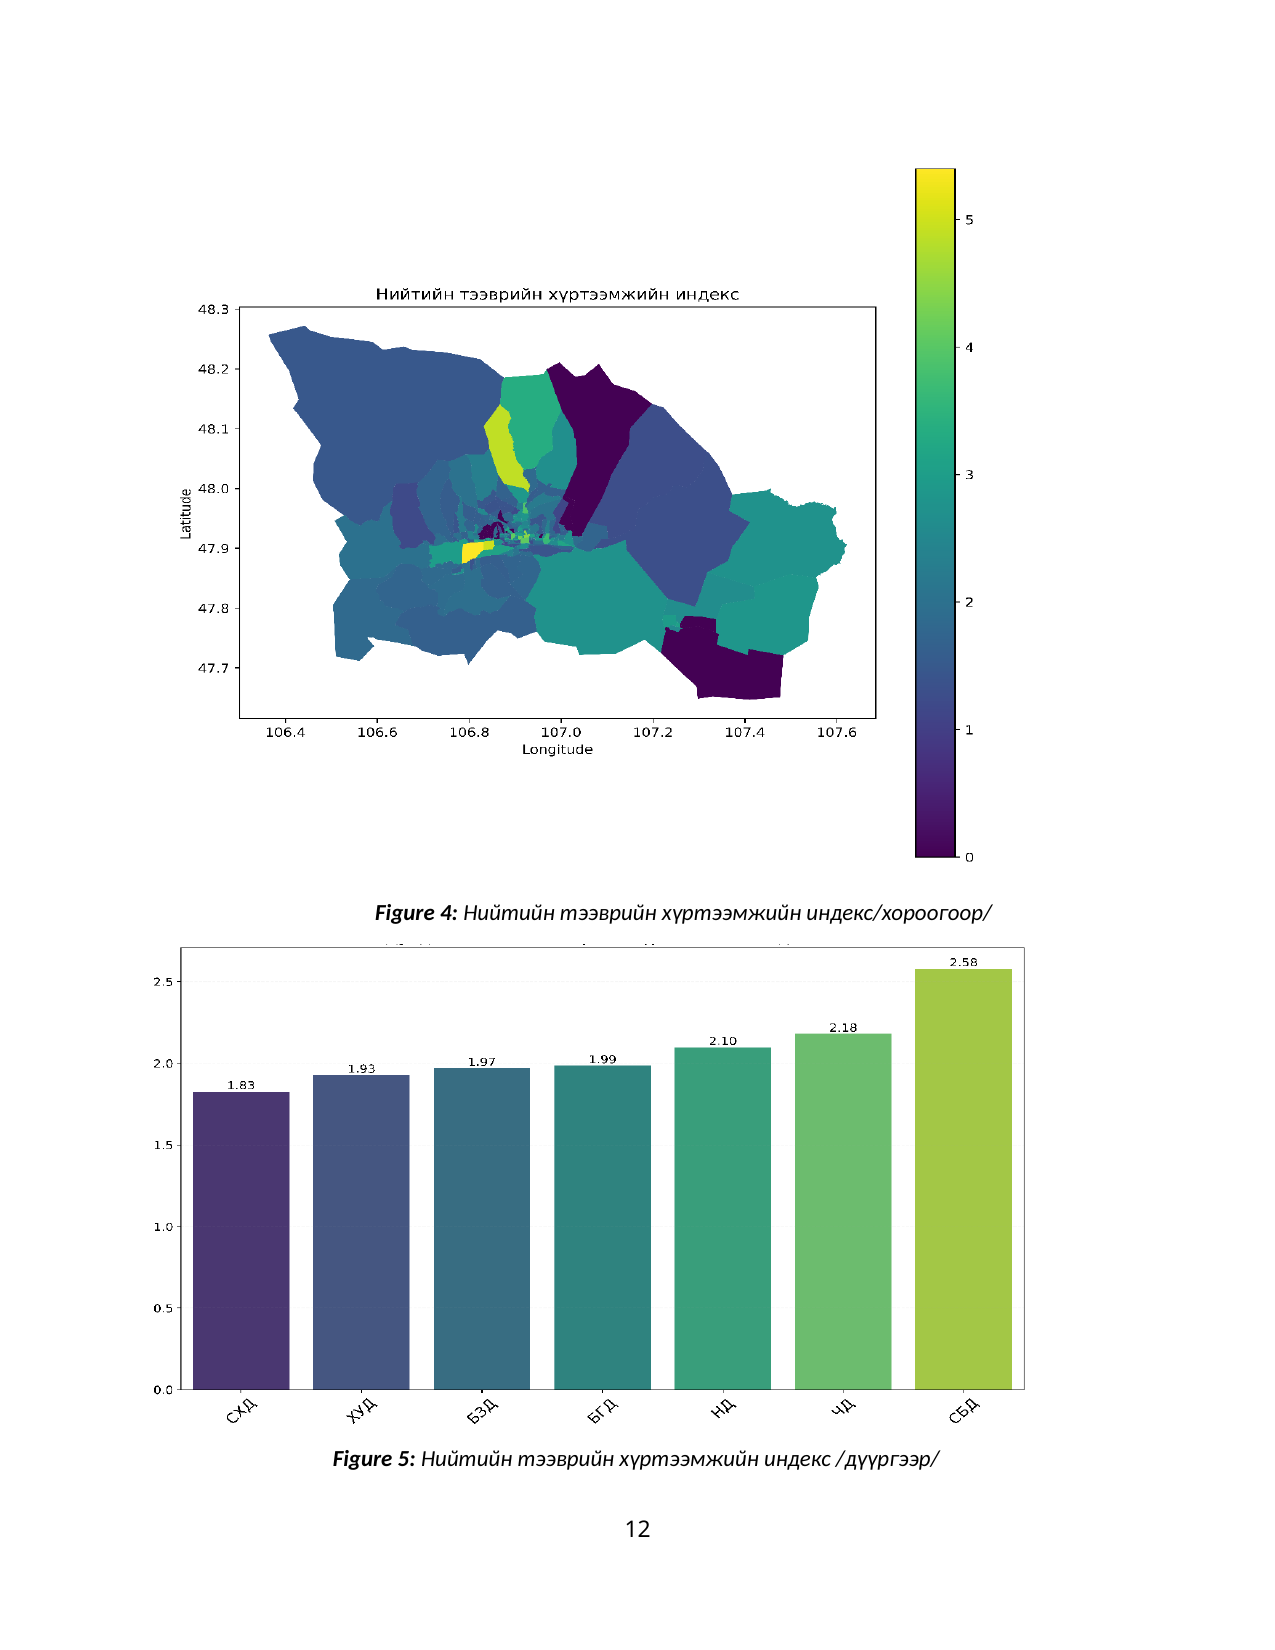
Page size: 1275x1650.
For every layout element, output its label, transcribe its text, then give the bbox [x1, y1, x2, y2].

text Figure 4: Нийтийн тээврийн хүртээмжийн индекс/хороогоор/ [150, 898, 1125, 926]
picture [150, 944, 1035, 1426]
picture [150, 150, 1008, 879]
text Figure 5: Нийтийн тээврийн хүртээмжийн индекс /дүүргээр/ [150, 1444, 1125, 1472]
